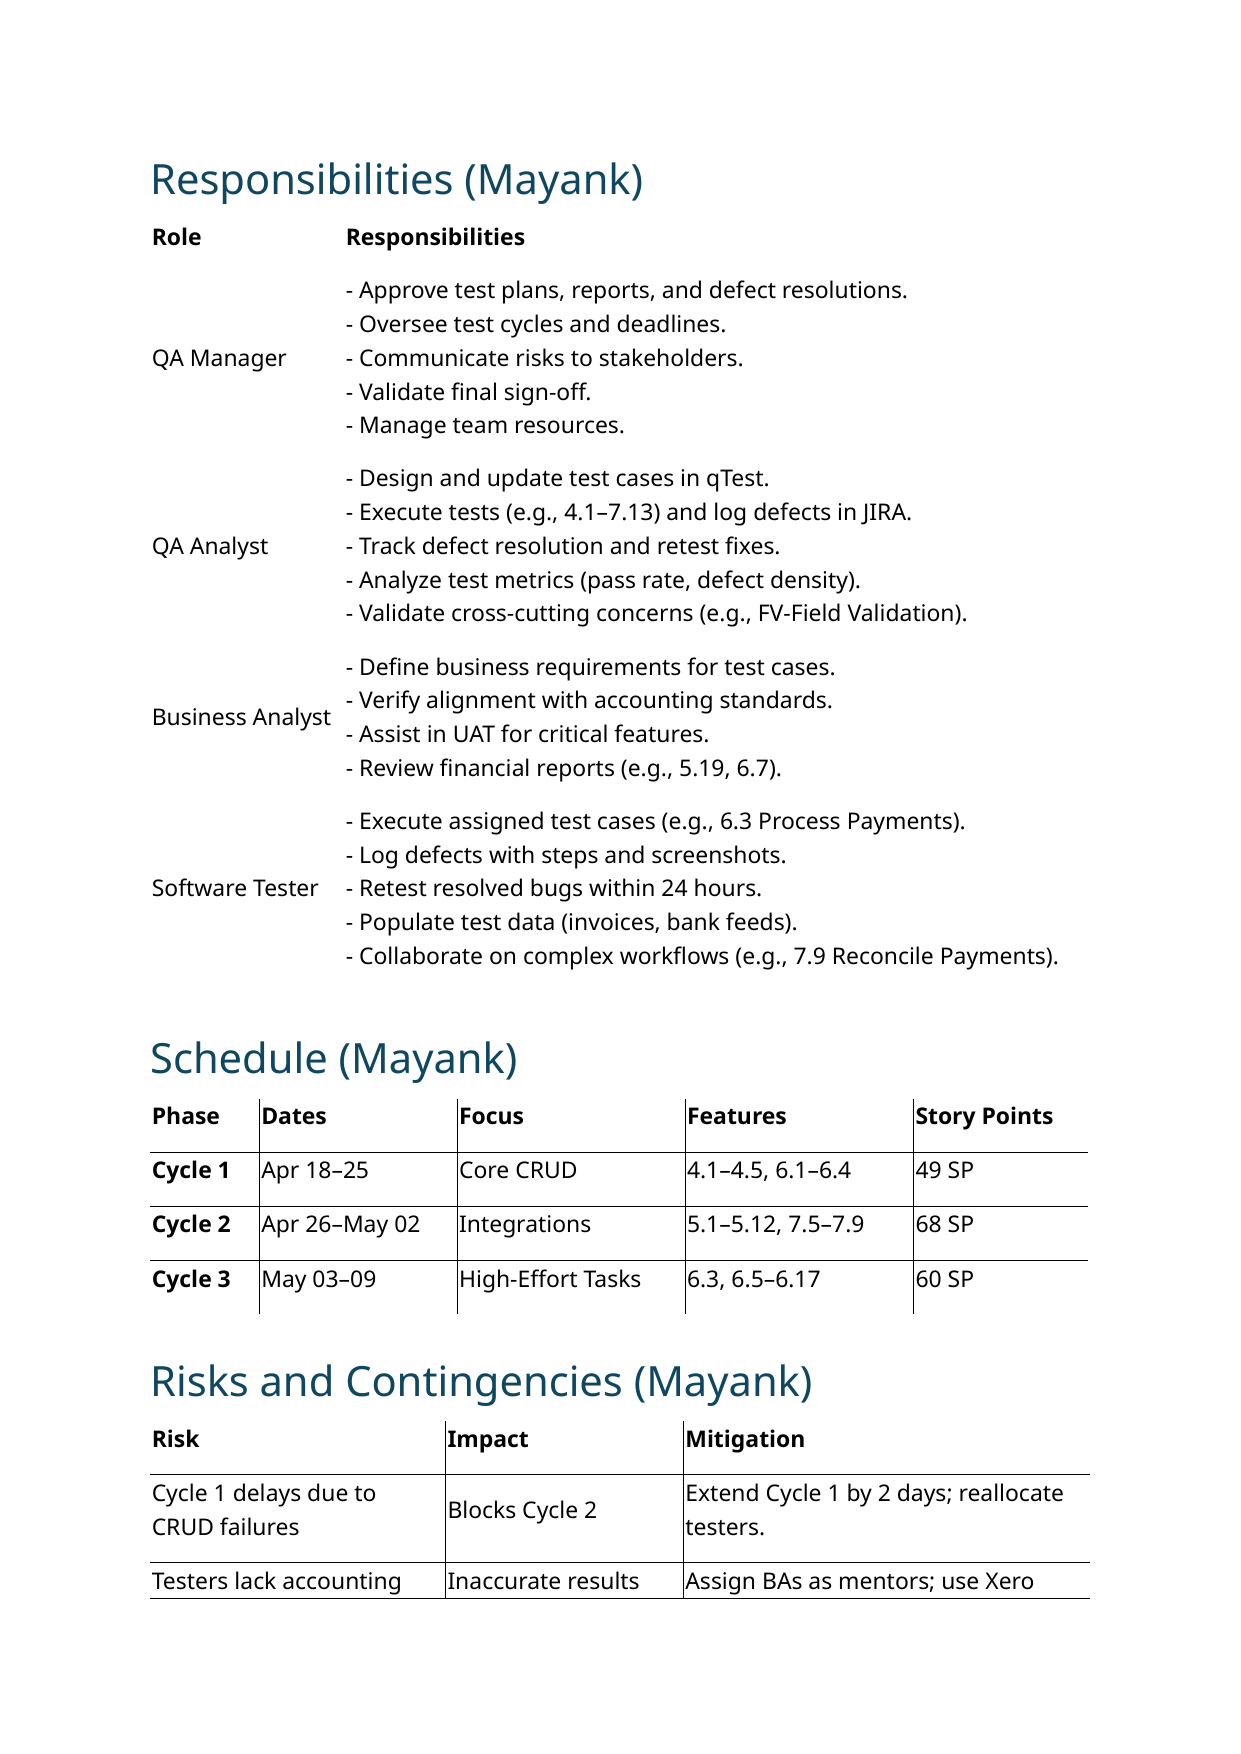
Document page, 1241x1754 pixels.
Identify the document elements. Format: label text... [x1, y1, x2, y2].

table_header Phase [150, 1099, 259, 1152]
table_cell May 03–09 [260, 1261, 457, 1314]
table_cell Integrations [458, 1207, 685, 1260]
table_header Responsibilities [344, 220, 1086, 273]
table_cell High-Effort Tasks [458, 1261, 685, 1314]
table_cell Apr 26–May 02 [260, 1207, 457, 1260]
table_cell Core CRUD [458, 1153, 685, 1206]
table_cell QA Manager [150, 273, 344, 461]
table_cell 6.3, 6.5–6.17 [686, 1261, 913, 1314]
table_header Risk [150, 1421, 445, 1474]
table_header Features [686, 1099, 913, 1152]
table_header Dates [260, 1099, 457, 1152]
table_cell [684, 1563, 1090, 1598]
table_cell 4.1–4.5, 6.1–6.4 [686, 1153, 913, 1206]
table_cell Cycle 1 [150, 1153, 259, 1206]
table_cell 49 SP [914, 1153, 1088, 1206]
table_cell - Design and update test cases in qTest. - Execute tests (e.g., 4.1–7.13) and log defects in JIRA. - Track defect resolution and retest fixes. - Analyze test metrics (pass rate, defect density). - Validate cross-cutting concerns (e.g., FV-Field Validation). [344, 461, 1086, 649]
table_cell 68 SP [914, 1207, 1088, 1260]
table_header Mitigation [684, 1421, 1090, 1474]
table_header Impact [446, 1421, 683, 1474]
table_header Role [150, 220, 344, 273]
table_cell Cycle 1 delays due to CRUD failures [150, 1475, 445, 1562]
table_cell Apr 18–25 [260, 1153, 457, 1206]
table_cell 5.1–5.12, 7.5–7.9 [686, 1207, 913, 1260]
table_cell Business Analyst [150, 649, 344, 803]
table_cell - Execute assigned test cases (e.g., 6.3 Process Payments). - Log defects with steps and screenshots. - Retest resolved bugs within 24 hours. - Populate test data (invoices, bank feeds). - Collaborate on complex workflows (e.g., 7.9 Reconcile Payments). [344, 803, 1086, 991]
table_cell QA Analyst [150, 461, 344, 649]
table_header Focus [458, 1099, 685, 1152]
table_cell 60 SP [914, 1261, 1088, 1314]
table_cell Inaccurate results [446, 1563, 683, 1598]
table_cell Cycle 3 [150, 1261, 259, 1314]
table_cell - Approve test plans, reports, and defect resolutions. - Oversee test cycles and deadlines. - Communicate risks to stakeholders. - Validate final sign-off. - Manage team resources. [344, 273, 1086, 461]
table_cell Extend Cycle 1 by 2 days; reallocate testers. [684, 1475, 1090, 1562]
subtitle Schedule (Mayank) [150, 1029, 1090, 1086]
subtitle Risks and Contingencies (Mayank) [150, 1352, 1090, 1408]
table_cell Blocks Cycle 2 [446, 1475, 683, 1562]
table_cell - Define business requirements for test cases. - Verify alignment with accounting standards. - Assist in UAT for critical features. - Review financial reports (e.g., 5.19, 6.7). [344, 649, 1086, 803]
subtitle Responsibilities (Mayank) [150, 150, 1090, 207]
table_header Story Points [914, 1099, 1088, 1152]
table_cell Cycle 2 [150, 1207, 259, 1260]
table_cell Software Tester [150, 803, 344, 991]
table_cell Testers lack accounting knowledge [150, 1563, 445, 1598]
